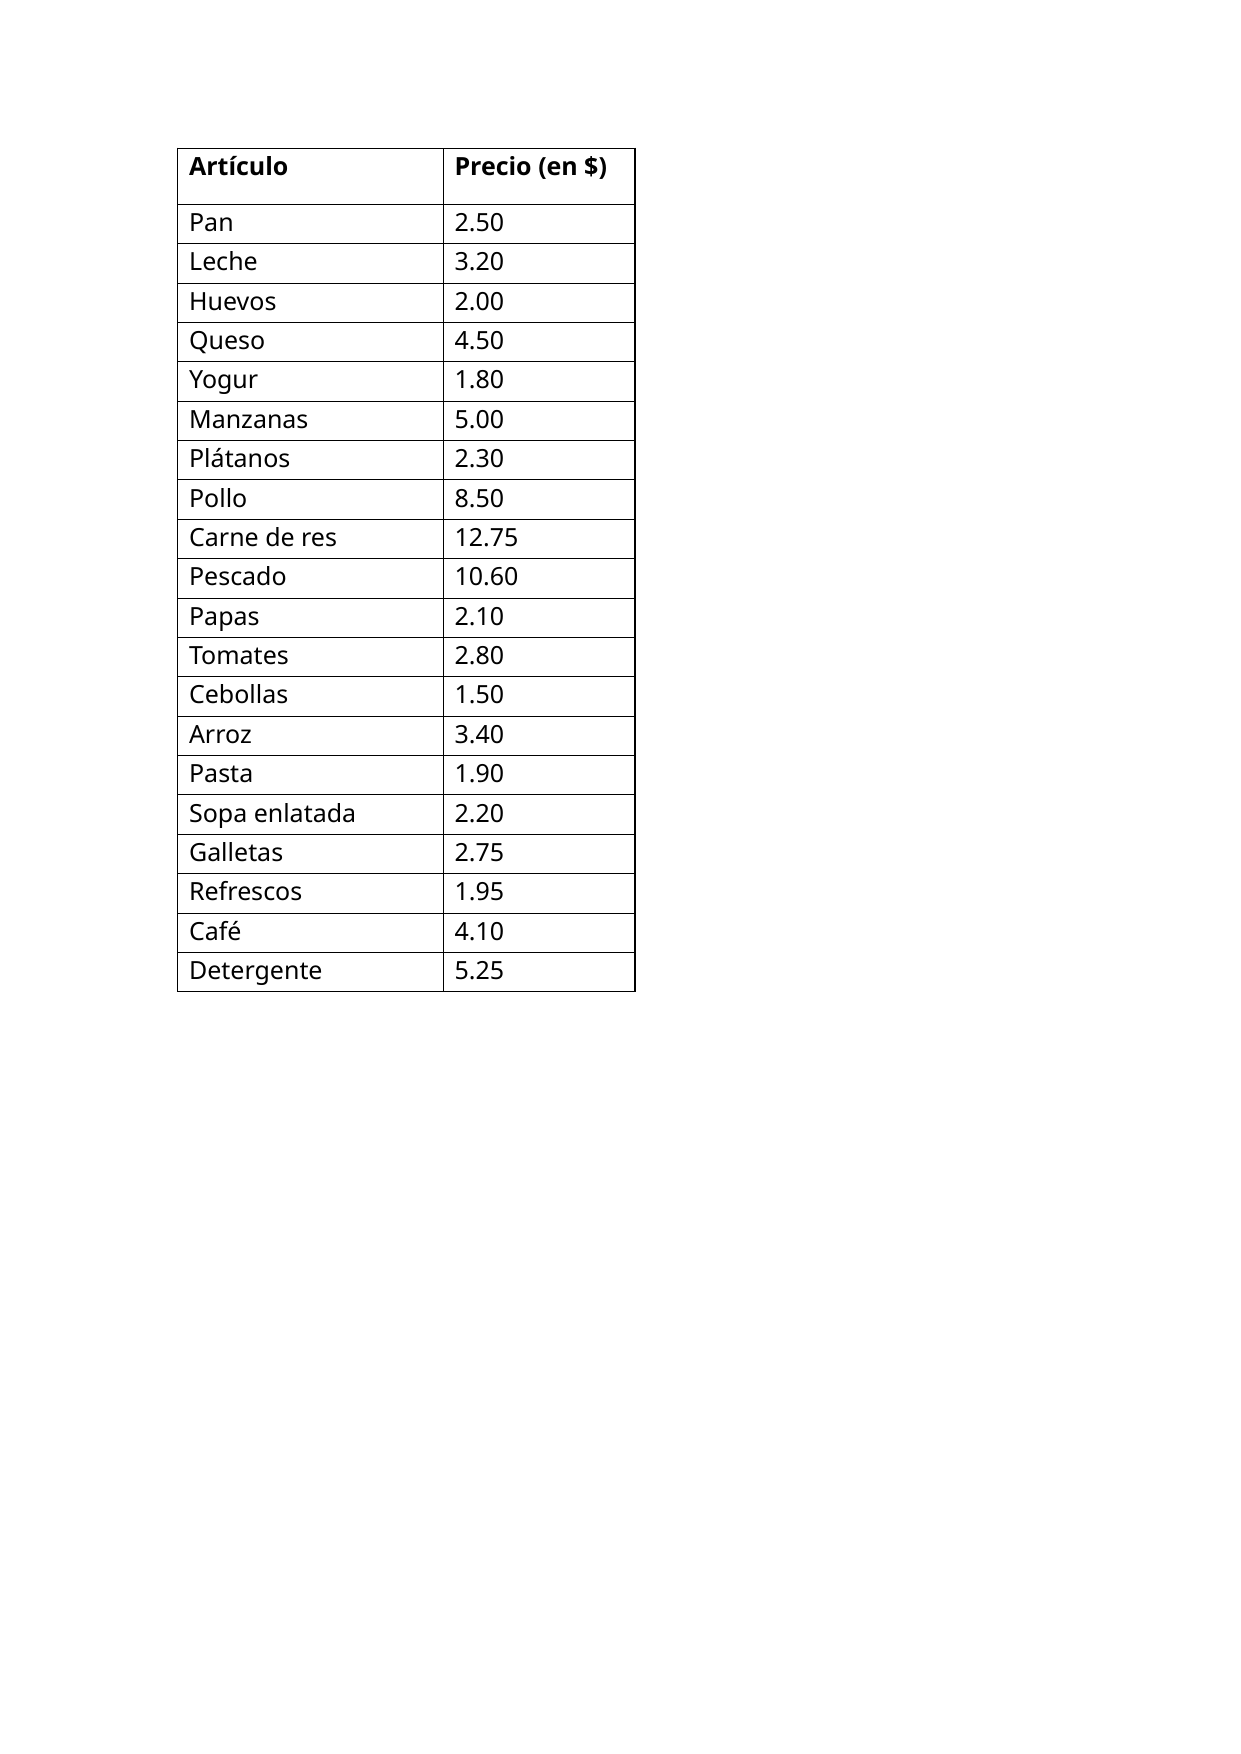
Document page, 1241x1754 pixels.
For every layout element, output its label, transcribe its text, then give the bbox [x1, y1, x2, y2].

table_cell Papas [178, 599, 443, 637]
table_cell Plátanos [178, 441, 443, 479]
table_cell Pescado [178, 559, 443, 597]
table_cell 1.90 [444, 756, 634, 794]
table_cell Manzanas [178, 402, 443, 440]
table_header Precio (en $) [444, 149, 634, 204]
table_cell Pollo [178, 480, 443, 519]
table_cell Pasta [178, 756, 443, 794]
table_cell Pan [178, 205, 443, 243]
table_cell 2.50 [444, 205, 634, 243]
table_cell 8.50 [444, 480, 634, 519]
table_cell 5.25 [444, 953, 634, 991]
table_cell Arroz [178, 717, 443, 755]
table_cell 2.30 [444, 441, 634, 479]
table_cell Tomates [178, 638, 443, 676]
table_cell Queso [178, 323, 443, 361]
table_cell 2.20 [444, 795, 634, 834]
table_cell 2.80 [444, 638, 634, 676]
table_cell 2.10 [444, 599, 634, 637]
table_cell Galletas [178, 835, 443, 873]
table_cell 10.60 [444, 559, 634, 597]
table_cell 2.00 [444, 284, 634, 322]
table_cell 4.50 [444, 323, 634, 361]
table_cell Huevos [178, 284, 443, 322]
table_cell Leche [178, 244, 443, 282]
table_cell 5.00 [444, 402, 634, 440]
table_cell 1.50 [444, 677, 634, 716]
table_header Artículo [178, 149, 443, 204]
table_cell Sopa enlatada [178, 795, 443, 834]
table_cell Cebollas [178, 677, 443, 716]
table_cell 3.40 [444, 717, 634, 755]
table_cell Refrescos [178, 874, 443, 912]
table_cell Carne de res [178, 520, 443, 558]
table_cell Café [178, 914, 443, 952]
table_cell 2.75 [444, 835, 634, 873]
table_cell 4.10 [444, 914, 634, 952]
table_cell 1.95 [444, 874, 634, 912]
table_cell Detergente [178, 953, 443, 991]
table_cell 12.75 [444, 520, 634, 558]
table_cell 3.20 [444, 244, 634, 282]
table_cell Yogur [178, 362, 443, 401]
table_cell 1.80 [444, 362, 634, 401]
